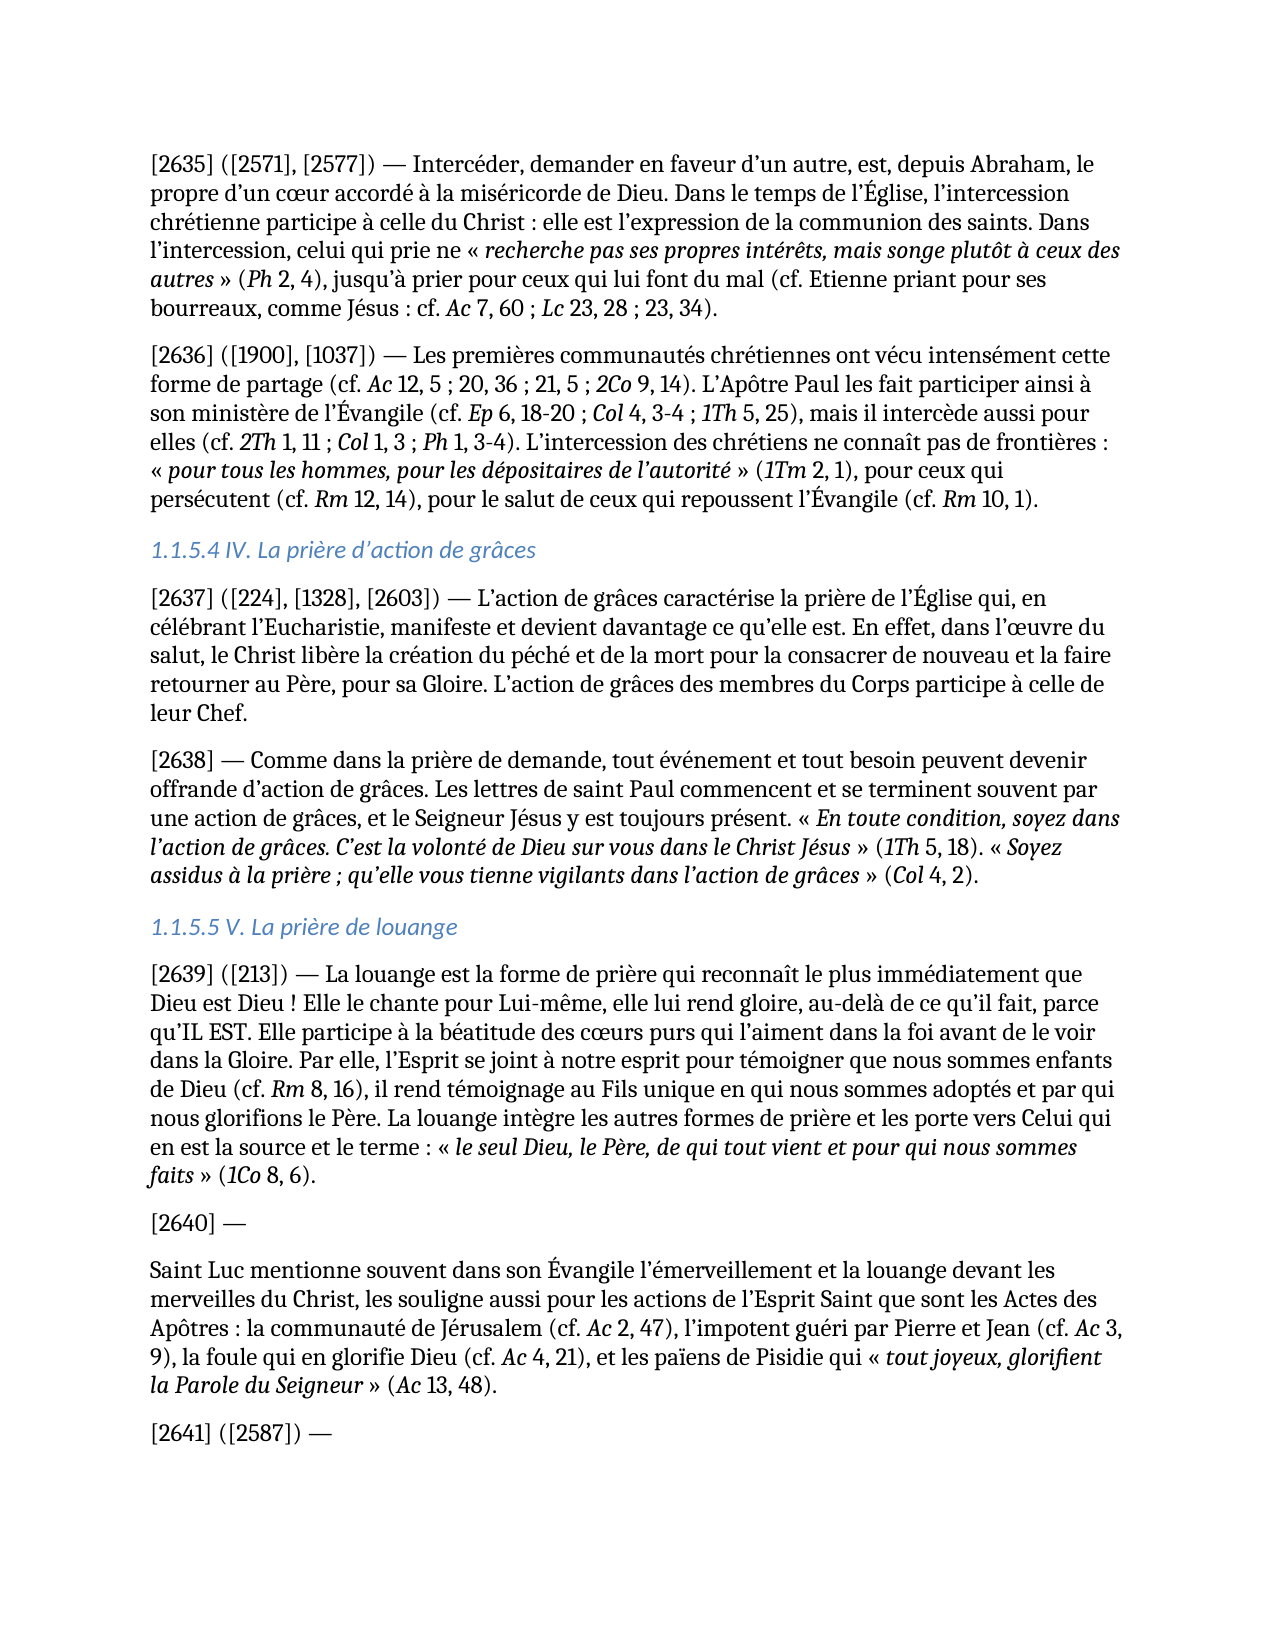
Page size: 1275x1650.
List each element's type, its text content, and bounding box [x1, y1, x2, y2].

text [2636] ([1900], [1037]) — Les premières communautés chrétiennes ont vécu intensément cette forme de partage (cf. Ac 12, 5 ; 20, 36 ; 21, 5 ; 2Co 9, 14). L’Apôtre Paul les fait participer ainsi à son ministère de l’Évangile (cf. Ep 6, 18-20 ; Col 4, 3-4 ; 1Th 5, 25), mais il intercède aussi pour elles (cf. 2Th 1, 11 ; Col 1, 3 ; Ph 1, 3-4). L’intercession des chrétiens ne connaît pas de frontières : « pour tous les hommes, pour les dépositaires de l’autorité » (1Tm 2, 1), pour ceux qui persécutent (cf. Rm 12, 14), pour le salut de ceux qui repoussent l’Évangile (cf. Rm 10, 1). [150, 341, 1125, 514]
text [2638] — Comme dans la prière de demande, tout événement et tout besoin peuvent devenir offrande d’action de grâces. Les lettres de saint Paul commencent et se terminent souvent par une action de grâces, et le Seigneur Jésus y est toujours présent. « En toute condition, soyez dans l’action de grâces. C’est la volonté de Dieu sur vous dans le Christ Jésus » (1Th 5, 18). « Soyez assidus à la prière ; qu’elle vous tienne vigilants dans l’action de grâces » (Col 4, 2). [150, 746, 1125, 890]
text [2639] ([213]) — La louange est la forme de prière qui reconnaît le plus immédiatement que Dieu est Dieu ! Elle le chante pour Lui-même, elle lui rend gloire, au-delà de ce qu’il fait, parce qu’IL EST. Elle participe à la béatitude des cœurs purs qui l’aiment dans la foi avant de le voir dans la Gloire. Par elle, l’Esprit se joint à notre esprit pour témoigner que nous sommes enfants de Dieu (cf. Rm 8, 16), il rend témoignage au Fils unique en qui nous sommes adoptés et par qui nous glorifions le Père. La louange intègre les autres formes de prière et les porte vers Celui qui en est la source et le terme : « le seul Dieu, le Père, de qui tout vient et pour qui nous sommes faits » (1Co 8, 6). [150, 960, 1125, 1190]
text [2640] — [150, 1209, 1125, 1238]
text [2641] ([2587]) — [150, 1419, 1125, 1448]
text [2635] ([2571], [2577]) — Intercéder, demander en faveur d’un autre, est, depuis Abraham, le propre d’un cœur accordé à la miséricorde de Dieu. Dans le temps de l’Église, l’intercession chrétienne participe à celle du Christ : elle est l’expression de la communion des saints. Dans l’intercession, celui qui prie ne « recherche pas ses propres intérêts, mais songe plutôt à ceux des autres » (Ph 2, 4), jusqu’à prier pour ceux qui lui font du mal (cf. Etienne priant pour ses bourreaux, comme Jésus : cf. Ac 7, 60 ; Lc 23, 28 ; 23, 34). [150, 150, 1125, 322]
subtitle 1.1.5.4 IV. La prière d’action de grâces [150, 534, 1125, 565]
text Saint Luc mentionne souvent dans son Évangile l’émerveillement et la louange devant les merveilles du Christ, les souligne aussi pour les actions de l’Esprit Saint que sont les Actes des Apôtres : la communauté de Jérusalem (cf. Ac 2, 47), l’impotent guéri par Pierre et Jean (cf. Ac 3, 9), la foule qui en glorifie Dieu (cf. Ac 4, 21), et les païens de Pisidie qui « tout joyeux, glorifient la Parole du Seigneur » (Ac 13, 48). [150, 1256, 1125, 1400]
subtitle 1.1.5.5 V. La prière de louange [150, 911, 1125, 941]
text [2637] ([224], [1328], [2603]) — L’action de grâces caractérise la prière de l’Église qui, en célébrant l’Eucharistie, manifeste et devient davantage ce qu’elle est. En effet, dans l’œuvre du salut, le Christ libère la création du péché et de la mort pour la consacrer de nouveau et la faire retourner au Père, pour sa Gloire. L’action de grâces des membres du Corps participe à celle de leur Chef. [150, 584, 1125, 728]
